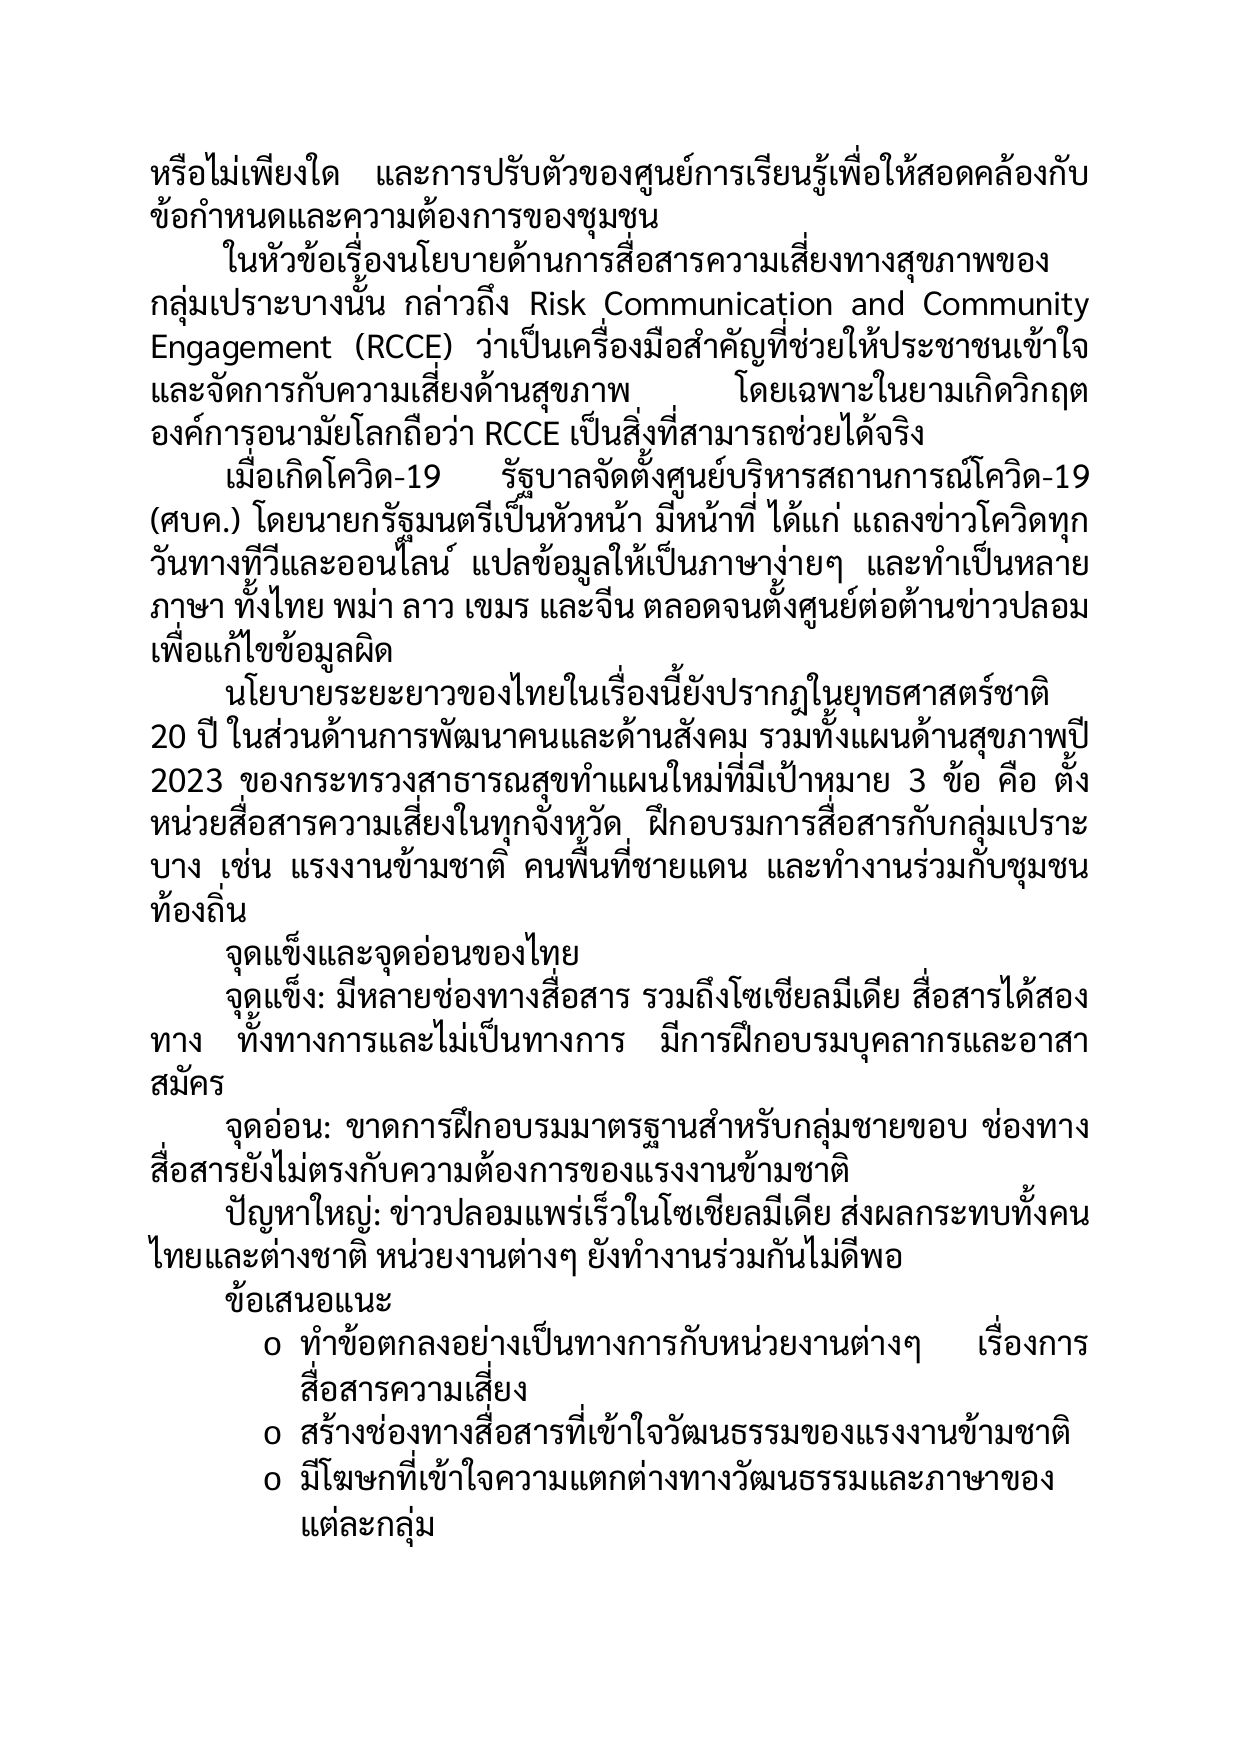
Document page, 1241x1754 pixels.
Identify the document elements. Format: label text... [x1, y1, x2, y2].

text เมื่อเกิดโควิด-19 รัฐบาลจัดตั้งศูนย์บริหารสถานการณ์โควิด-19 (ศบค.) โดยนายกรัฐมนตรีเป็นหัวหน้า มีหน้าที่ ได้แก่ แถลงข่าวโควิดทุกวันทางทีวีและออนไลน์ แปลข้อมูลให้เป็นภาษาง่ายๆ และทำเป็นหลายภาษา ทั้งไทย พม่า ลาว เขมร และจีน ตลอดจนตั้งศูนย์ต่อต้านข่าวปลอมเพื่อแก้ไขข้อมูลผิด [150, 453, 1090, 670]
text นโยบายระยะยาวของไทยในเรื่องนี้ยังปรากฎในยุทธศาสตร์ชาติ 20 ปี ในส่วนด้านการพัฒนาคนและด้านสังคม รวมทั้งแผนด้านสุขภาพปี 2023 ของกระทรวงสาธารณสุขทำแผนใหม่ที่มีเป้าหมาย 3 ข้อ คือ ตั้งหน่วยสื่อสารความเสี่ยงในทุกจังหวัด ฝึกอบรมการสื่อสารกับกลุ่มเปราะบาง เช่น แรงงานข้ามชาติ คนพื้นที่ชายแดน และทำงานร่วมกับชุมชนท้องถิ่น [150, 670, 1090, 930]
text ปัญหาใหญ่: ข่าวปลอมแพร่เร็วในโซเชียลมีเดีย ส่งผลกระทบทั้งคนไทยและต่างชาติ หน่วยงานต่างๆ ยังทำงานร่วมกันไม่ดีพอ [150, 1190, 1090, 1277]
text จุดแข็งและจุดอ่อนของไทย [150, 930, 1090, 973]
text ในหัวข้อเรื่องนโยบายด้านการสื่อสารความเสี่ยงทางสุขภาพของกลุ่มเปราะบางนั้น กล่าวถึง Risk Communication and Community Engagement (RCCE) ว่าเป็นเครื่องมือสำคัญที่ช่วยให้ประชาชนเข้าใจและจัดการกับความเสี่ยงด้านสุขภาพ โดยเฉพาะในยามเกิดวิกฤต องค์การอนามัยโลกถือว่า RCCE เป็นสิ่งที่สามารถช่วยได้จริง [150, 237, 1090, 453]
text จุดแข็ง: มีหลายช่องทางสื่อสาร รวมถึงโซเชียลมีเดีย สื่อสารได้สองทาง ทั้งทางการและไม่เป็นทางการ มีการฝึกอบรมบุคลากรและอาสาสมัคร [150, 973, 1090, 1103]
text ข้อเสนอแนะ [150, 1277, 1090, 1320]
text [150, 150, 1090, 237]
list สร้างช่องทางสื่อสารที่เข้าใจวัฒนธรรมของแรงงานข้ามชาติ [262, 1409, 1090, 1455]
list ทำข้อตกลงอย่างเป็นทางการกับหน่วยงานต่างๆ เรื่องการสื่อสารความเสี่ยง [262, 1320, 1090, 1409]
list มีโฆษกที่เข้าใจความแตกต่างทางวัฒนธรรมและภาษาของแต่ละกลุ่ม [262, 1455, 1090, 1544]
text จุดอ่อน: ขาดการฝึกอบรมมาตรฐานสำหรับกลุ่มชายขอบ ช่องทางสื่อสารยังไม่ตรงกับความต้องการของแรงงานข้ามชาติ [150, 1103, 1090, 1190]
